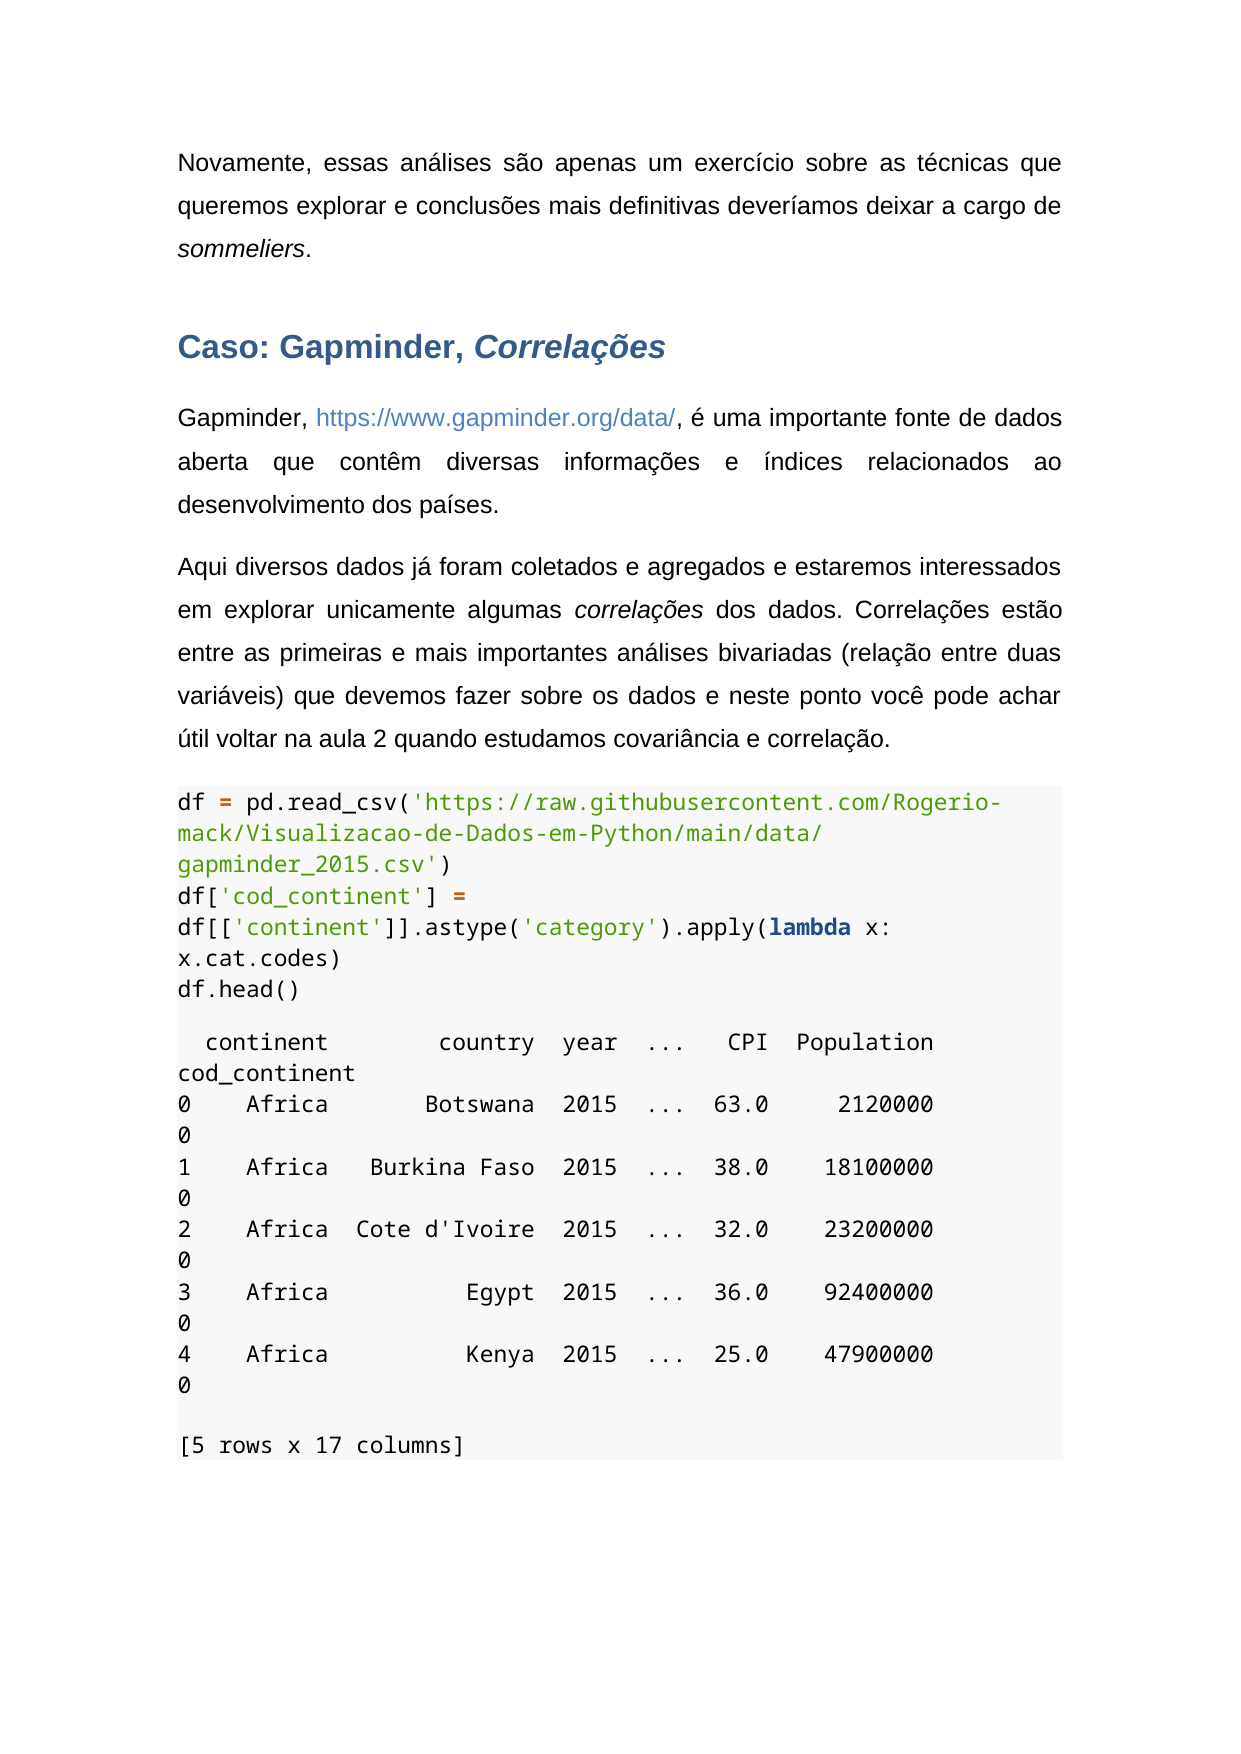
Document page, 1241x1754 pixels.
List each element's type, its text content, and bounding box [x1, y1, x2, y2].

subtitle Caso: Gapminder, Correlações [177, 327, 1063, 365]
text Gapminder, https://www.gapminder.org/data/, é uma importante fonte de dados aberta que contêm diversas informações e índices relacionados ao desenvolvimento dos países. [177, 403, 1063, 518]
text Aqui diversos dados já foram coletados e agregados e estaremos interessados em explorar unicamente algumas correlações dos dados. Correlações estão entre as primeiras e mais importantes análises bivariadas (relação entre duas variáveis) que devemos fazer sobre os dados e neste ponto você pode achar útil voltar na aula 2 quando estudamos covariância e correlação. [177, 551, 1063, 753]
text Novamente, essas análises são apenas um exercício sobre as técnicas que queremos explorar e conclusões mais definitivas deveríamos deixar a cargo de sommeliers. [177, 148, 1063, 263]
text df = pd.read_csv('https://raw.githubusercontent.com/Rogerio-mack/Visualizacao-de-Dados-em-Python/main/data/gapminder_2015.csv') df['cod_continent'] = df[['continent']].astype('category').apply(lambda x: x.cat.codes) df.head() [177, 786, 1063, 1004]
text continent country year ... CPI Population cod_continent 0 Africa Botswana 2015 ... 63.0 2120000 0 1 Africa Burkina Faso 2015 ... 38.0 18100000 0 2 Africa Cote d'Ivoire 2015 ... 32.0 23200000 0 3 Africa Egypt 2015 ... 36.0 92400000 0 4 Africa Kenya 2015 ... 25.0 47900000 0 [5 rows x 17 columns] [177, 1025, 1063, 1460]
